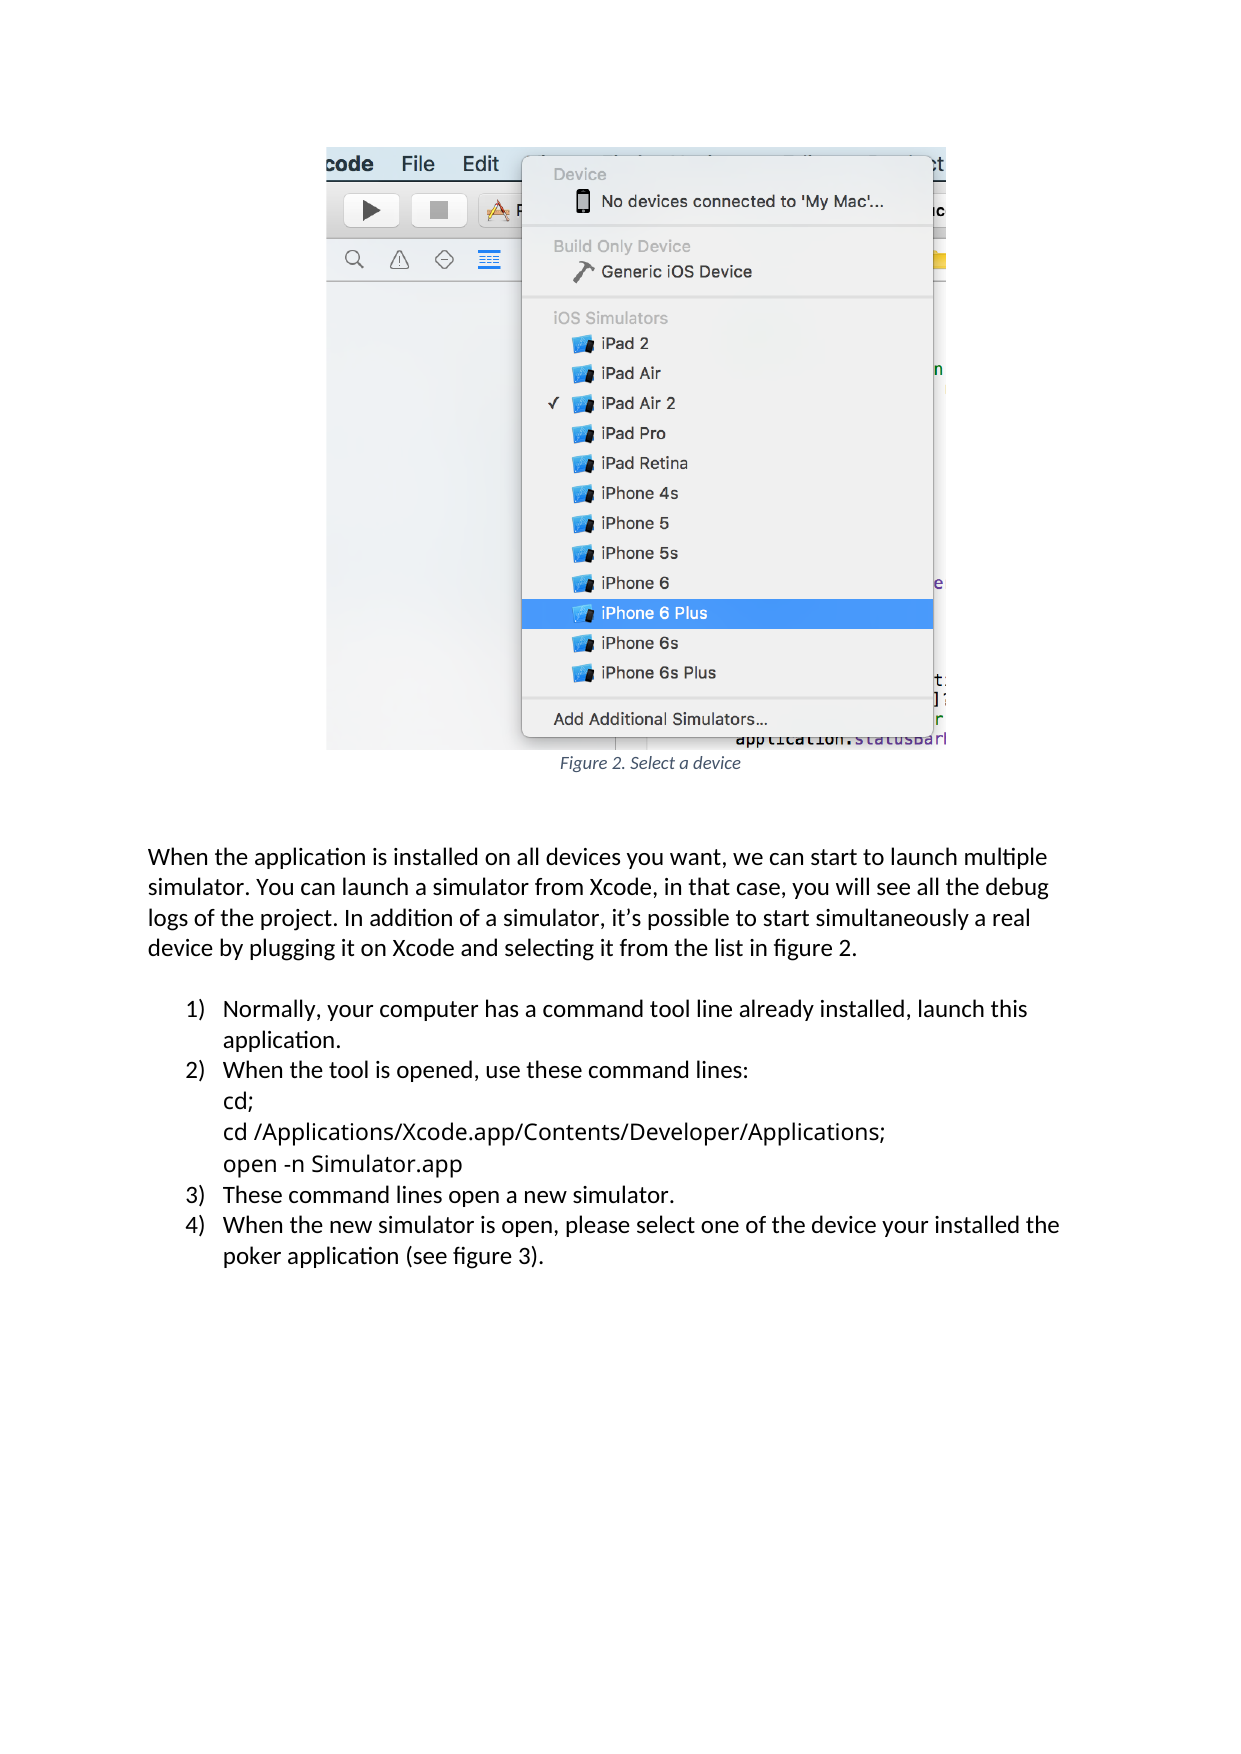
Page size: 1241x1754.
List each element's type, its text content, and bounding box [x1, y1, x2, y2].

picture [326, 147, 946, 750]
text When the application is installed on all devices you want, we can start to launch multiple simulator. You can launch a simulator from Xcode, in that case, you will see all the debug logs of the project. In addition of a simulator, it’s possible to start simultaneously a real device by plugging it on Xcode and selecting it from the list in figure 2. [148, 841, 1093, 963]
text cd; [223, 1085, 1093, 1116]
list When the tool is opened, use these command lines: [185, 1054, 1093, 1085]
list These command lines open a new simulator. [185, 1179, 1093, 1209]
list When the new simulator is open, please select one of the device your installed the poker application (see figure 3). [185, 1209, 1093, 1270]
text open -n Simulator.app [223, 1147, 1093, 1179]
text cd /Applications/Xcode.app/Contents/Developer/Applications; [223, 1116, 1093, 1147]
list Normally, your computer has a command tool line already installed, launch this application. [185, 993, 1093, 1054]
